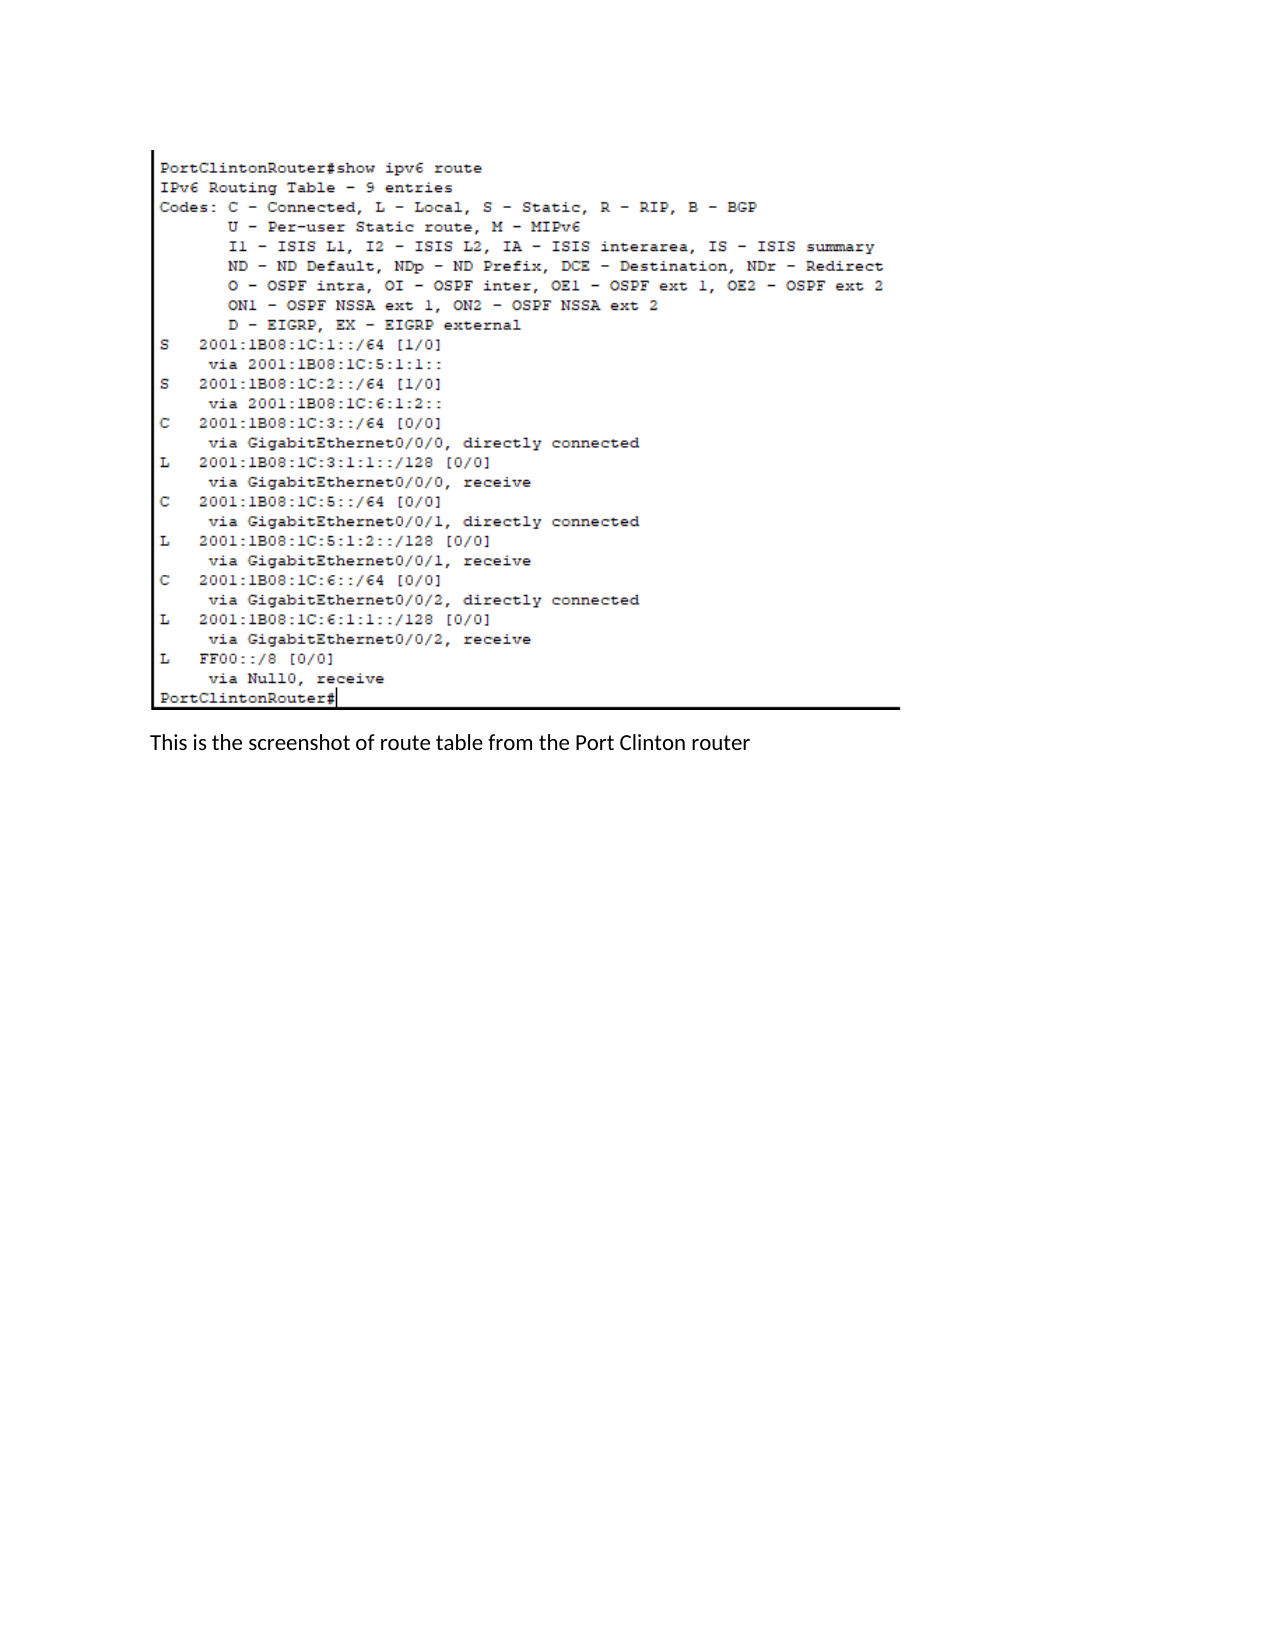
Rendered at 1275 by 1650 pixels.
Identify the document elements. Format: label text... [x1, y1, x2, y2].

picture [150, 150, 901, 710]
text This is the screenshot of route table from the Port Clinton router [150, 728, 1125, 756]
